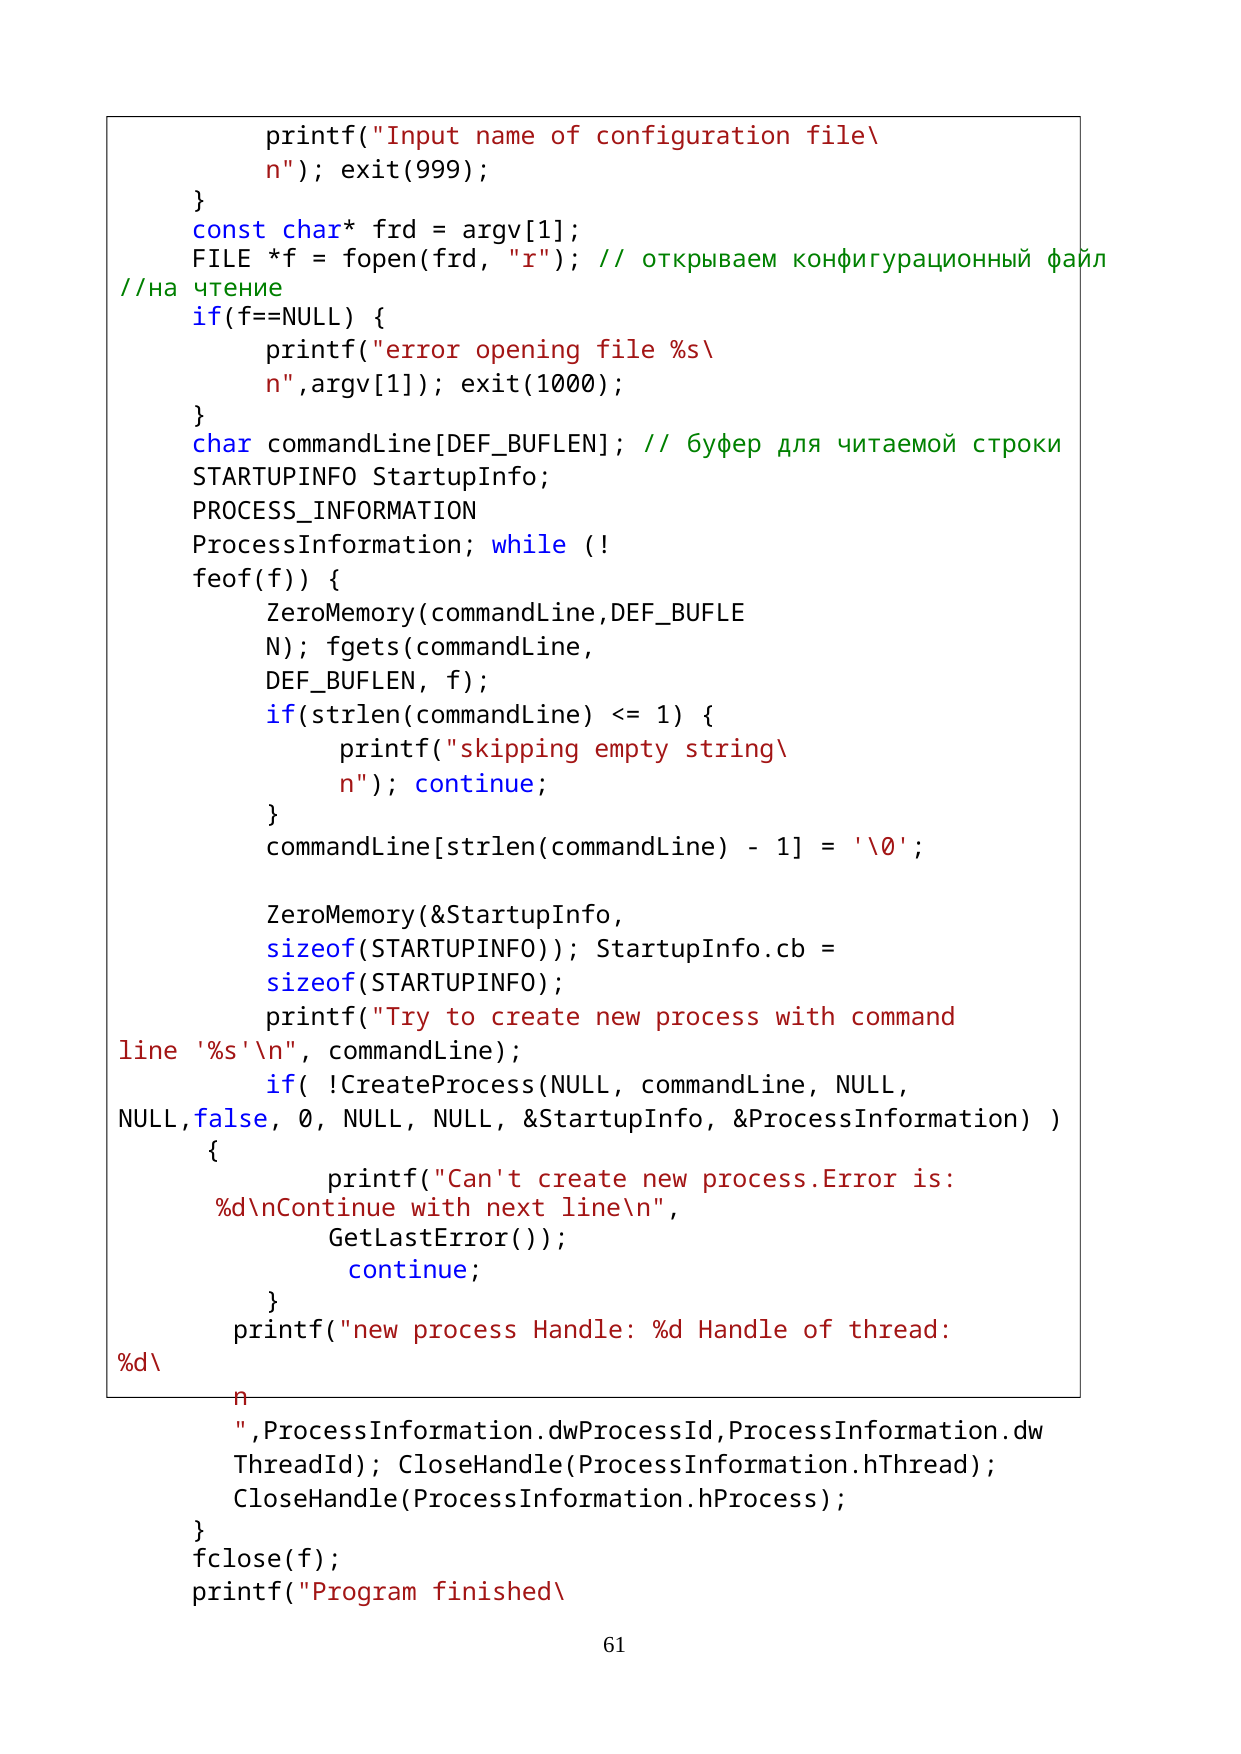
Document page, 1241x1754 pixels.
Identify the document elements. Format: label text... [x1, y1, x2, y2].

text printf("Try to create new process with command line '%s'\n", commandLine); [118, 999, 968, 1067]
text } [192, 1515, 1192, 1544]
text ZeroMemory(&StartupInfo, sizeof(STARTUPINFO)); StartupInfo.cb = sizeof(STARTUPINFO); [265, 897, 899, 999]
text commandLine[strlen(commandLine) - 1] = '\0'; [265, 828, 1192, 862]
text printf("skipping empty string\n"); continue; [339, 731, 808, 799]
text STARTUPINFO StartupInfo; PROCESS_INFORMATION ProcessInformation; while (!feof(f)) { [192, 459, 729, 595]
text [192, 1574, 592, 1608]
text printf("error opening file %s\n",argv[1]); exit(1000); [265, 332, 844, 400]
text } [192, 185, 1192, 215]
text printf("new process Handle: %d Handle of thread: [233, 1316, 1192, 1345]
text { [205, 1135, 1192, 1164]
text continue; [118, 1252, 712, 1286]
text //на чтение [118, 273, 1192, 302]
text if(f==NULL) { [192, 302, 1192, 332]
text char commandLine[DEF_BUFLEN]; // буфер для читаемой строки [192, 429, 1192, 459]
text } [265, 799, 1192, 828]
text printf("Input name of configuration file\n"); exit(999); [265, 117, 886, 185]
text %d\nContinue with next line\n", GetLastError()); [116, 1193, 780, 1252]
text %d\n",ProcessInformation.dwProcessId,ProcessInformation.dwThreadId); CloseHandle(ProcessInformation.hThread); CloseHandle(ProcessInformation.hProcess); [118, 1345, 1054, 1515]
text ZeroMemory(commandLine,DEF_BUFLEN); fgets(commandLine, DEF_BUFLEN, f); if(strlen(commandLine) <= 1) { [265, 595, 748, 731]
text FILE *f = fopen(frd, "r"); // открываем конфигурационный файл [192, 244, 1192, 273]
text } [192, 400, 1192, 429]
text fclose(f); [192, 1544, 1192, 1574]
text } [265, 1286, 1192, 1316]
text const char* frd = argv[1]; [192, 215, 1192, 244]
text printf("Can't create new process.Error is: [271, 1164, 1013, 1193]
text if( !CreateProcess(NULL, commandLine, NULL, NULL,false, 0, NULL, NULL, &StartupInfo, &ProcessInformation) ) [118, 1067, 1064, 1135]
